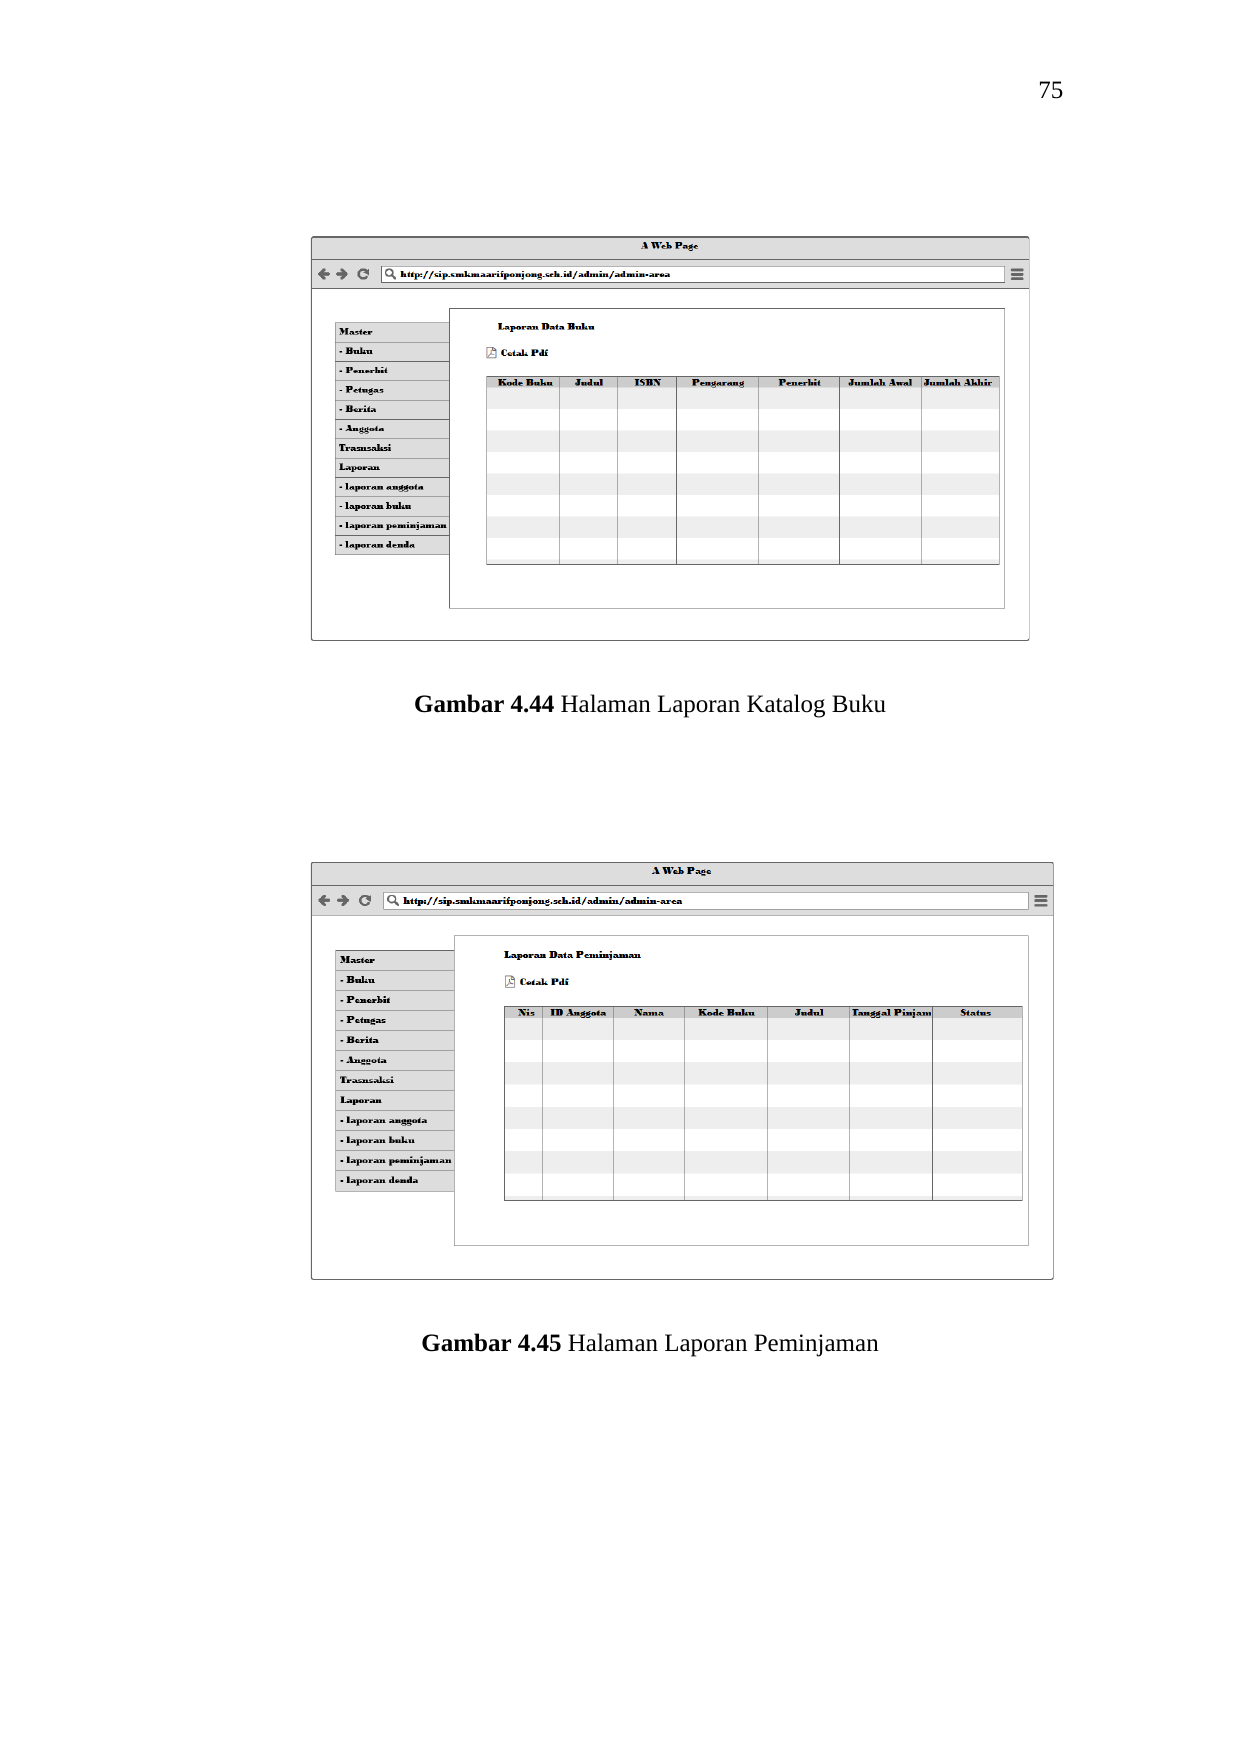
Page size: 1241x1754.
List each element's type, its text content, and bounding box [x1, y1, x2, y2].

picture [310, 236, 1030, 641]
picture [310, 862, 1054, 1280]
text Gambar 4.45 Halaman Laporan Peminjaman [237, 1328, 1063, 1357]
text Gambar 4.44 Halaman Laporan Katalog Buku [237, 689, 1063, 718]
